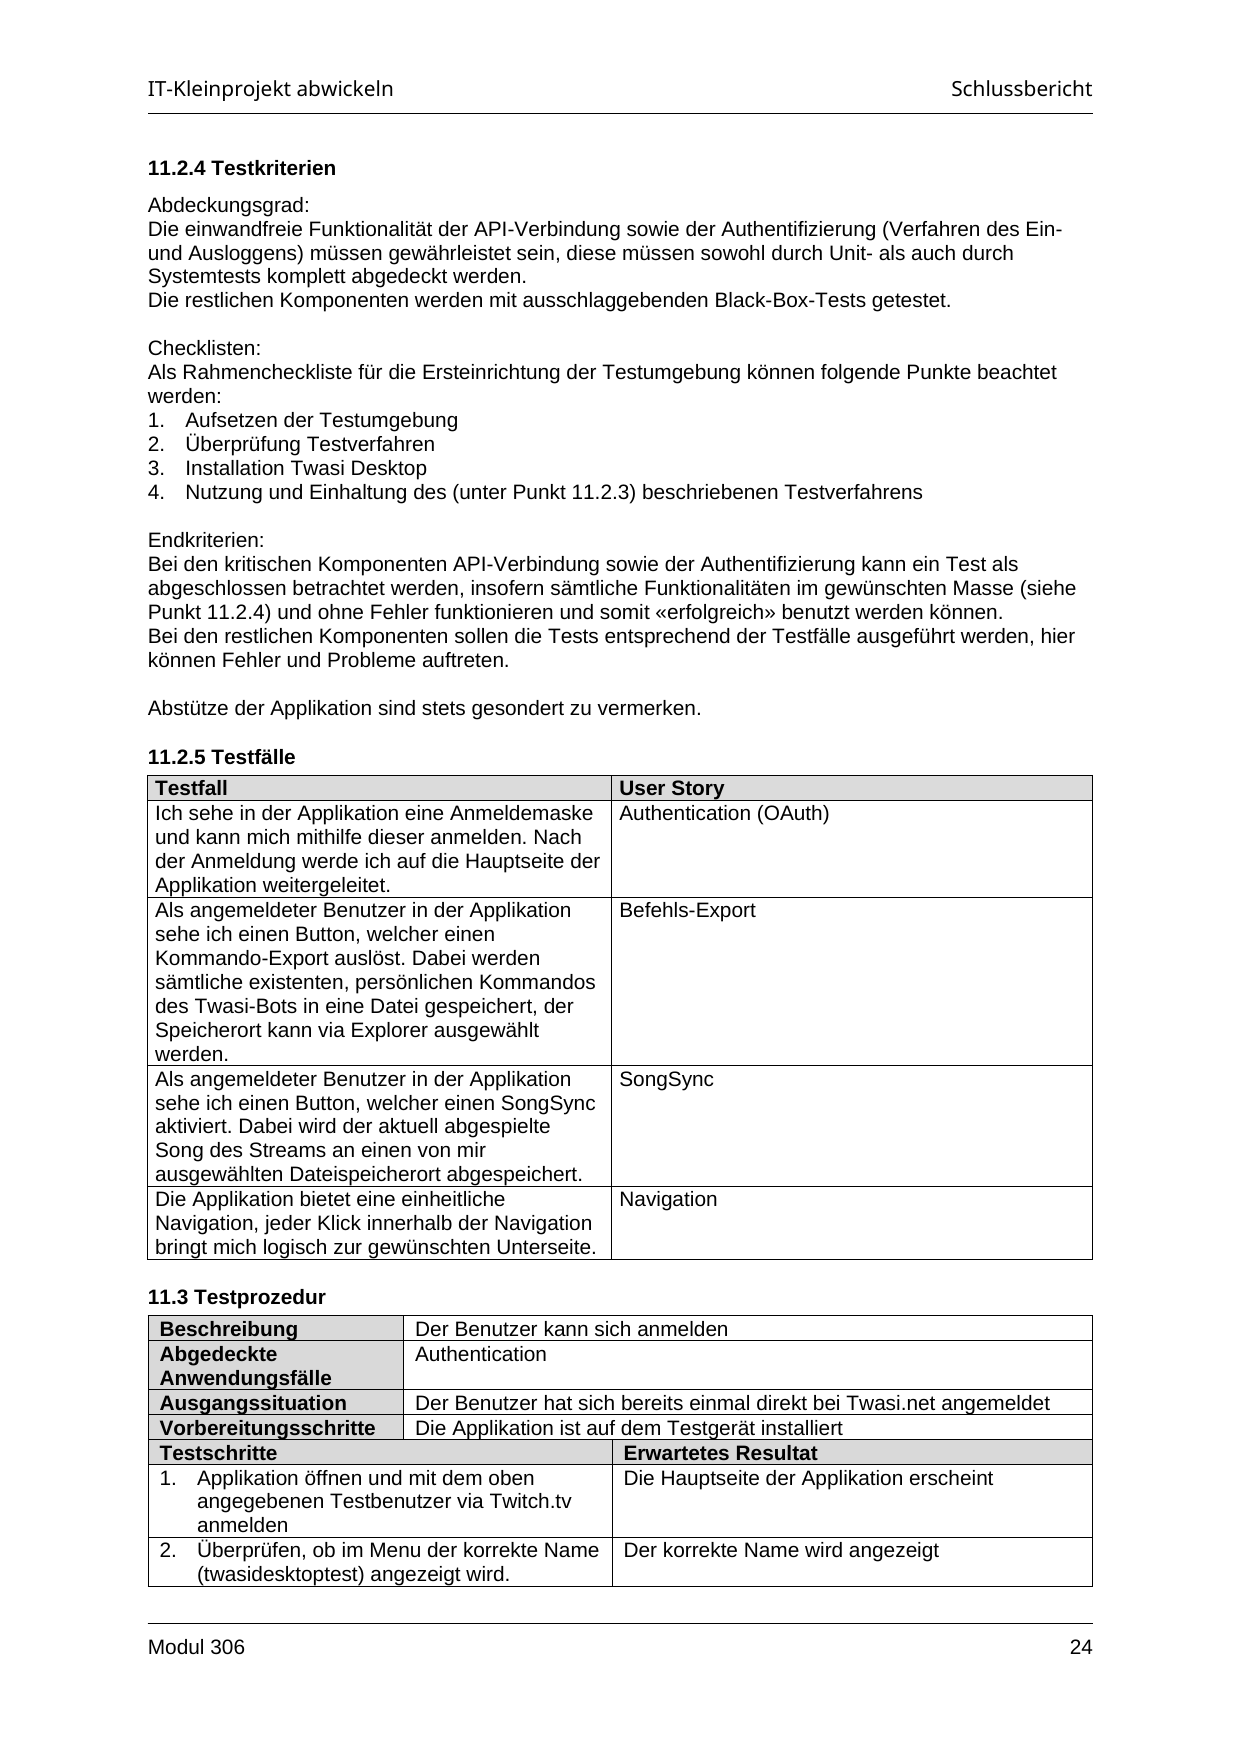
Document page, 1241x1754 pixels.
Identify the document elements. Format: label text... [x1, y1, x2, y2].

table_cell Authentication (OAuth) [612, 801, 1092, 897]
list Nutzung und Einhaltung des (unter Punkt 11.2.3) beschriebenen Testverfahrens [148, 480, 1093, 504]
table_cell Erwartetes Resultat [613, 1440, 1092, 1464]
table_cell Die Applikation ist auf dem Testgerät installiert [404, 1415, 1092, 1439]
table_cell Authentication [404, 1341, 1092, 1389]
table_cell Die Hauptseite der Applikation erscheint [613, 1465, 1092, 1537]
table_cell SongSync [612, 1066, 1092, 1186]
list Installation Twasi Desktop [148, 456, 1093, 480]
table_header Beschreibung [149, 1316, 403, 1340]
table_cell Als angemeldeter Benutzer in der Applikation sehe ich einen Button, welcher einen SongSync aktiviert. Dabei wird der aktuell abgespielte Song des Streams an einen von mir ausgewählten Dateispeicherort abgespeichert. [148, 1066, 611, 1186]
table_cell Überprüfen, ob im Menu der korrekte Name (twasidesktoptest) angezeigt wird. [149, 1538, 612, 1586]
table_cell Die Applikation bietet eine einheitliche Navigation, jeder Klick innerhalb der Navigation bringt mich logisch zur gewünschten Unterseite. [148, 1187, 611, 1259]
list Überprüfung Testverfahren [148, 432, 1093, 456]
text Die restlichen Komponenten werden mit ausschlaggebenden Black-Box-Tests getestet. [148, 288, 1093, 312]
table_cell Navigation [612, 1187, 1092, 1259]
table_cell Applikation öffnen und mit dem oben angegebenen Testbenutzer via Twitch.tv anmelden [149, 1465, 612, 1537]
table_header Der Benutzer kann sich anmelden [404, 1316, 1092, 1340]
table_header Testfall [148, 776, 611, 800]
table_cell Abgedeckte Anwendungsfälle [149, 1341, 403, 1389]
subtitle 11.2.4 Testkriterien [148, 156, 1093, 180]
text Bei den kritischen Komponenten API-Verbindung sowie der Authentifizierung kann ein Test als abgeschlossen betrachtet werden, insofern sämtliche Funktionalitäten im gewünschten Masse (siehe Punkt 11.2.4) und ohne Fehler funktionieren und somit «erfolgreich» benutzt werden können. [148, 552, 1093, 624]
table_header User Story [612, 776, 1092, 800]
table_cell Als angemeldeter Benutzer in der Applikation sehe ich einen Button, welcher einen Kommando-Export auslöst. Dabei werden sämtliche existenten, persönlichen Kommandos des Twasi-Bots in eine Datei gespeichert, der Speicherort kann via Explorer ausgewählt werden. [148, 898, 611, 1065]
text Endkriterien: [148, 528, 1093, 552]
table_cell Der korrekte Name wird angezeigt [613, 1538, 1092, 1586]
table_cell Befehls-Export [612, 898, 1092, 1065]
text Abstütze der Applikation sind stets gesondert zu vermerken. [148, 696, 1093, 719]
table_cell Der Benutzer hat sich bereits einmal direkt bei Twasi.net angemeldet [404, 1390, 1092, 1414]
subtitle 11.2.5 Testfälle [148, 744, 1093, 768]
table_cell Testschritte [149, 1440, 612, 1464]
text Checklisten: Als Rahmencheckliste für die Ersteinrichtung der Testumgebung können folgende Punkte beachtet werden: [148, 336, 1093, 408]
list Aufsetzen der Testumgebung [148, 408, 1093, 432]
table_cell Vorbereitungsschritte [149, 1415, 403, 1439]
text Die einwandfreie Funktionalität der API-Verbindung sowie der Authentifizierung (Verfahren des Ein- und Ausloggens) müssen gewährleistet sein, diese müssen sowohl durch Unit- als auch durch Systemtests komplett abgedeckt werden. [148, 216, 1093, 288]
text Abdeckungsgrad: [148, 192, 1093, 216]
text Bei den restlichen Komponenten sollen die Tests entsprechend der Testfälle ausgeführt werden, hier können Fehler und Probleme auftreten. [148, 624, 1093, 672]
table_cell Ich sehe in der Applikation eine Anmeldemaske und kann mich mithilfe dieser anmelden. Nach der Anmeldung werde ich auf die Hauptseite der Applikation weitergeleitet. [148, 801, 611, 897]
subtitle 11.3 Testprozedur [148, 1285, 1093, 1309]
table_cell Ausgangssituation [149, 1390, 403, 1414]
